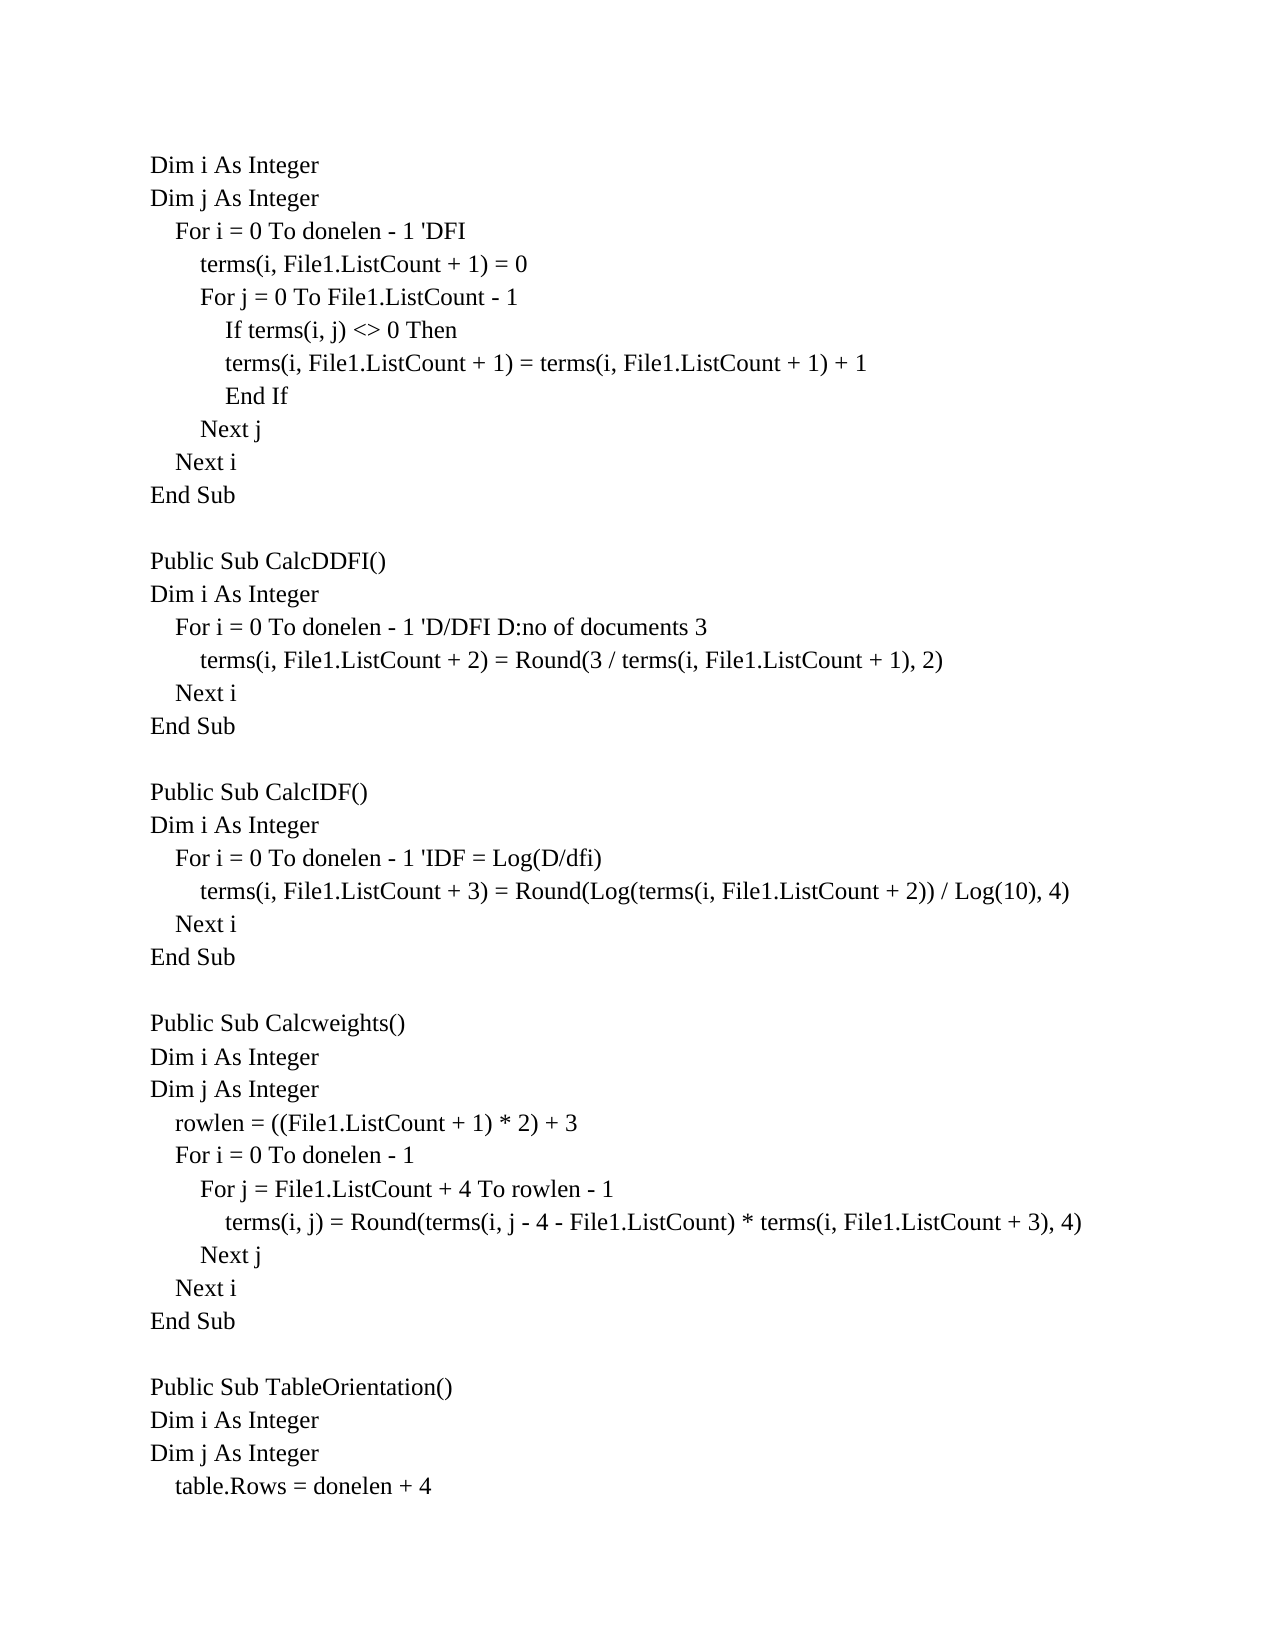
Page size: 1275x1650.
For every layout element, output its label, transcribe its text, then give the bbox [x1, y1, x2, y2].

text Dim i As Integer [150, 1405, 1125, 1433]
text terms(i, File1.ListCount + 2) = Round(3 / terms(i, File1.ListCount + 1), 2) [150, 645, 1125, 674]
text End Sub [150, 480, 1125, 509]
text Dim j As Integer [150, 1438, 1125, 1467]
text Next i [150, 447, 1125, 476]
text terms(i, File1.ListCount + 1) = 0 [150, 249, 1125, 278]
text For i = 0 To donelen - 1 'IDF = Log(D/dfi) [150, 843, 1125, 872]
text Dim i As Integer [150, 579, 1125, 608]
text For i = 0 To donelen - 1 'DFI [150, 216, 1125, 245]
text Next i [150, 1273, 1125, 1301]
text End Sub [150, 711, 1125, 740]
text Public Sub CalcDDFI() [150, 546, 1125, 575]
text Public Sub TableOrientation() [150, 1372, 1125, 1401]
text Dim i As Integer [150, 150, 1125, 179]
text For j = File1.ListCount + 4 To rowlen - 1 [150, 1174, 1125, 1202]
text Next i [150, 909, 1125, 938]
text table.Rows = donelen + 4 [150, 1471, 1125, 1499]
text Public Sub CalcIDF() [150, 777, 1125, 806]
text Next i [150, 678, 1125, 707]
text Dim j As Integer [150, 183, 1125, 212]
text End Sub [150, 1306, 1125, 1334]
text Next j [150, 414, 1125, 443]
text For i = 0 To donelen - 1 [150, 1141, 1125, 1169]
text For i = 0 To donelen - 1 'D/DFI D:no of documents 3 [150, 612, 1125, 641]
text For j = 0 To File1.ListCount - 1 [150, 282, 1125, 311]
text Public Sub Calcweights() [150, 1008, 1125, 1037]
text End If [150, 381, 1125, 410]
text terms(i, j) = Round(terms(i, j - 4 - File1.ListCount) * terms(i, File1.ListCount + 3), 4) [150, 1207, 1125, 1235]
text End Sub [150, 942, 1125, 971]
text terms(i, File1.ListCount + 1) = terms(i, File1.ListCount + 1) + 1 [150, 348, 1125, 377]
text Dim i As Integer [150, 1042, 1125, 1070]
text Dim j As Integer [150, 1074, 1125, 1103]
text Dim i As Integer [150, 810, 1125, 839]
text Next j [150, 1240, 1125, 1268]
text rowlen = ((File1.ListCount + 1) * 2) + 3 [150, 1108, 1125, 1136]
text If terms(i, j) <> 0 Then [150, 315, 1125, 344]
text terms(i, File1.ListCount + 3) = Round(Log(terms(i, File1.ListCount + 2)) / Log(10), 4) [150, 876, 1125, 905]
